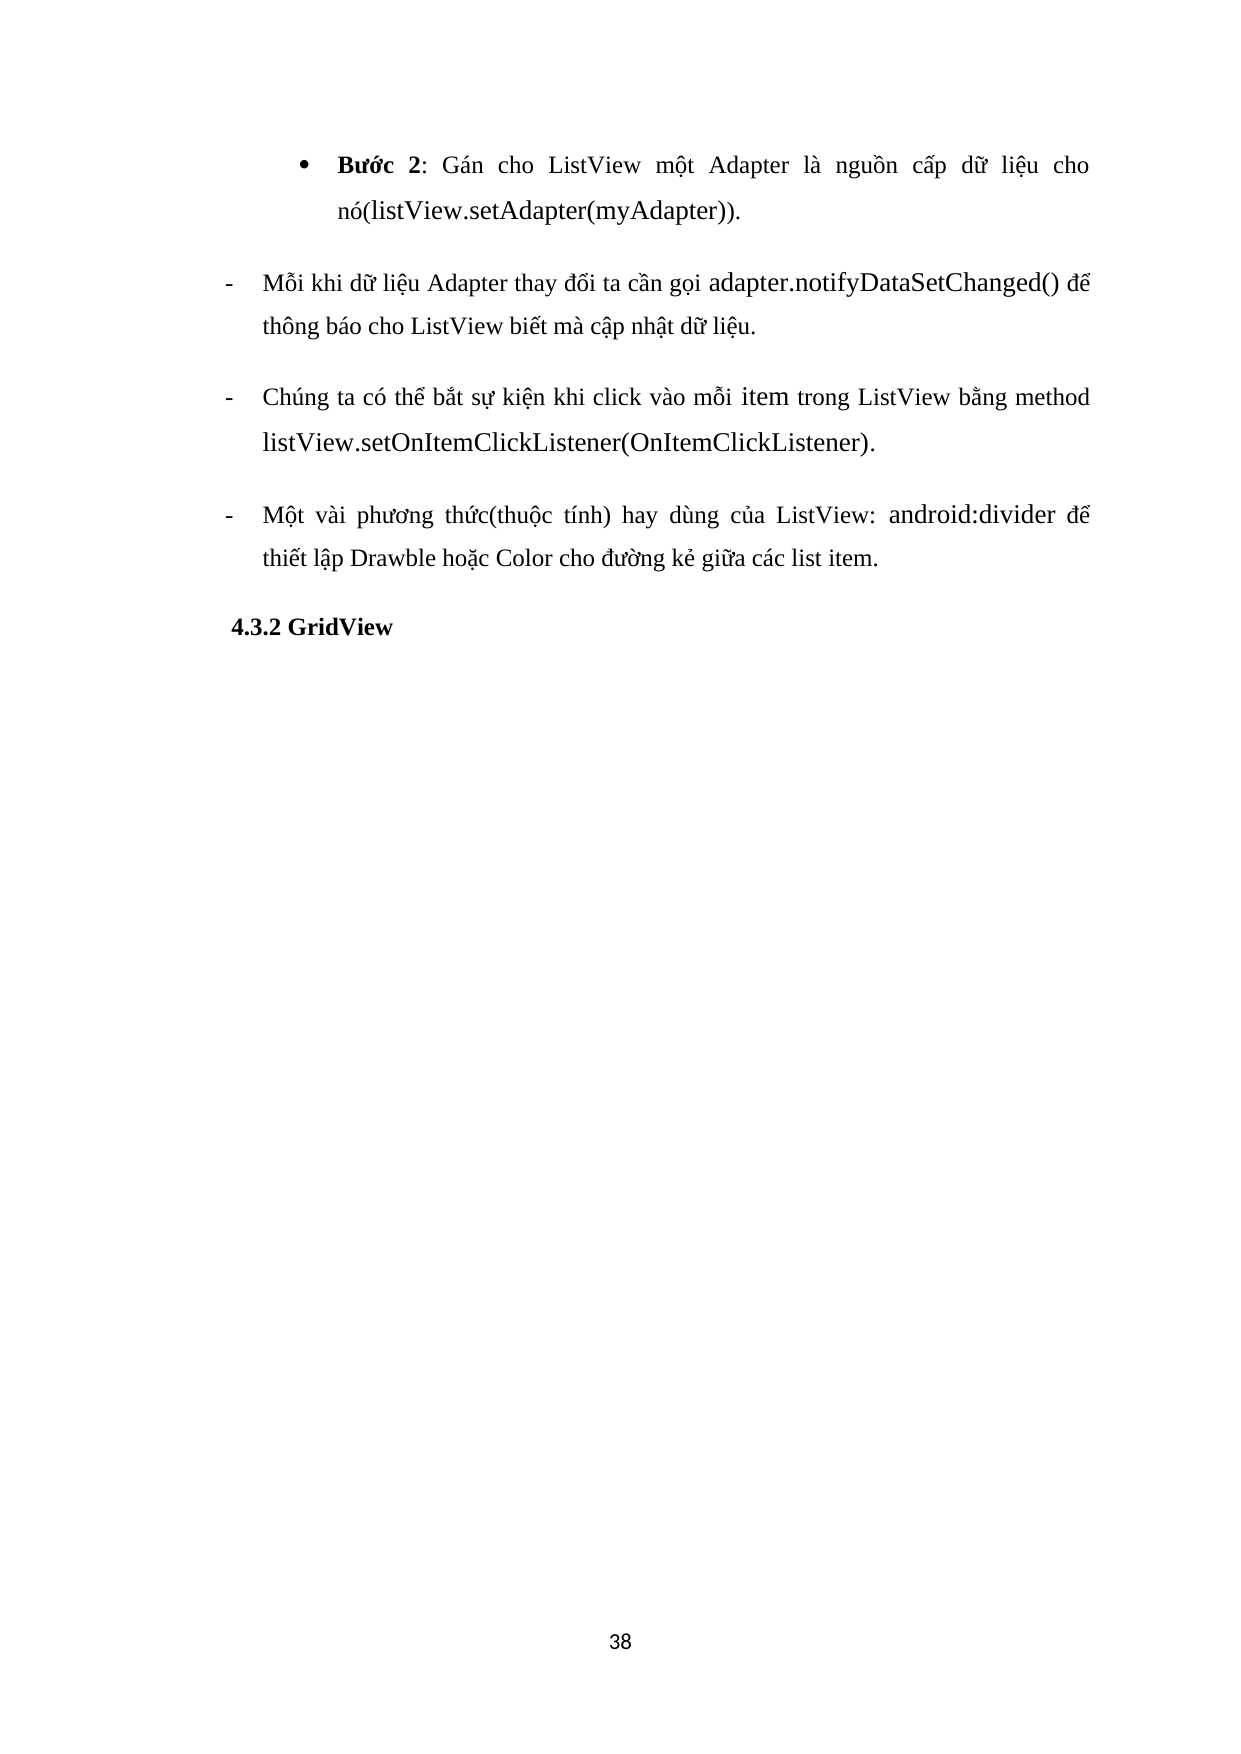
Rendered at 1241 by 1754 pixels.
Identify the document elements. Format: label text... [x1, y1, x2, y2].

list Mỗi khi dữ liệu Adapter thay đổi ta cần gọi adapter.notifyDataSetChanged() để thông báo cho ListView biết mà cập nhật dữ liệu. [225, 266, 1090, 340]
list Một vài phương thức(thuộc tính) hay dùng của ListView: android:divider để thiết lập Drawble hoặc Color cho đường kẻ giữa các list item. [225, 498, 1090, 572]
list Chúng ta có thể bắt sự kiện khi click vào mỗi item trong ListView bằng method listView.setOnItemClickListener(OnItemClickListener). [225, 379, 1090, 457]
list Bước 2: Gán cho ListView một Adapter là nguồn cấp dữ liệu cho nó(listView.setAdapter(myAdapter)). [300, 150, 1090, 225]
text 4.3.2 GridView [150, 612, 1090, 640]
